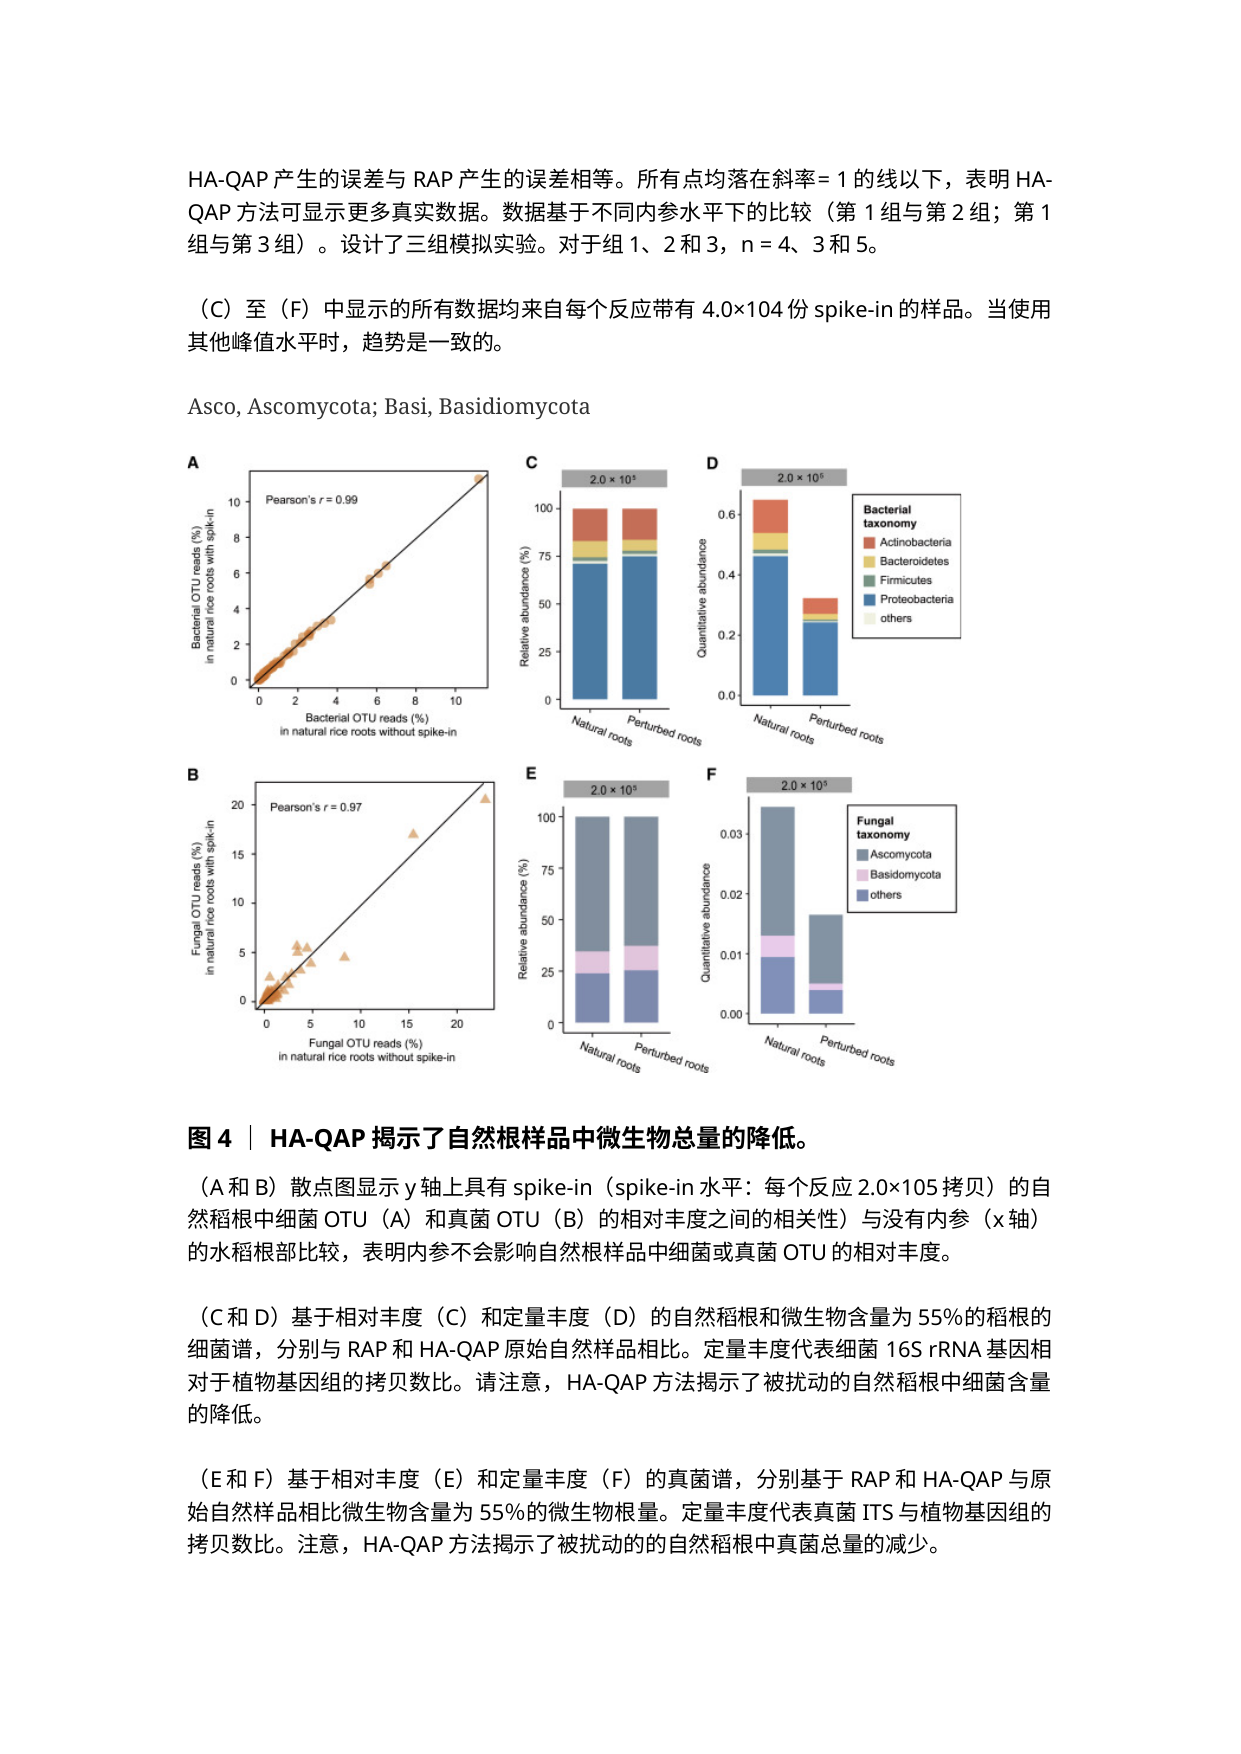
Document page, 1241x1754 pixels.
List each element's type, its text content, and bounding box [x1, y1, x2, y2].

text （A和B）散点图显示y轴上具有spike-in（spike-in水平：每个反应2.0×105拷贝）的自然稻根中细菌OTU（A）和真菌OTU（B）的相对丰度之间的相关性）与没有内参（x轴）的水稻根部比较，表明内参不会影响自然根样品中细菌或真菌OTU的相对丰度。 [187, 1169, 1053, 1267]
text （C和D）基于相对丰度（C）和定量丰度（D）的自然稻根和微生物含量为55％的稻根的细菌谱，分别与RAP和HA-QAP原始自然样品相比。定量丰度代表细菌16S rRNA基因相对于植物基因组的拷贝数比。请注意，HA-QAP方法揭示了被扰动的自然稻根中细菌含量的降低。 [187, 1299, 1053, 1429]
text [187, 162, 1053, 259]
text 图4 ｜ HA-QAP揭示了自然根样品中微生物总量的降低。 [187, 1104, 1053, 1169]
text Asco, Ascomycota; Basi, Basidiomycota [187, 389, 1053, 422]
text （E和F）基于相对丰度（E）和定量丰度（F）的真菌谱，分别基于RAP和HA-QAP与原始自然样品相比微生物含量为55％的微生物根量。定量丰度代表真菌ITS与植物基因组的拷贝数比。注意，HA-QAP方法揭示了被扰动的的自然稻根中真菌总量的减少。 [187, 1462, 1053, 1559]
picture [187, 454, 962, 1073]
text （C）至（F）中显示的所有数据均来自每个反应带有4.0×104份spike-in的样品。当使用其他峰值水平时，趋势是一致的。 [187, 292, 1053, 357]
